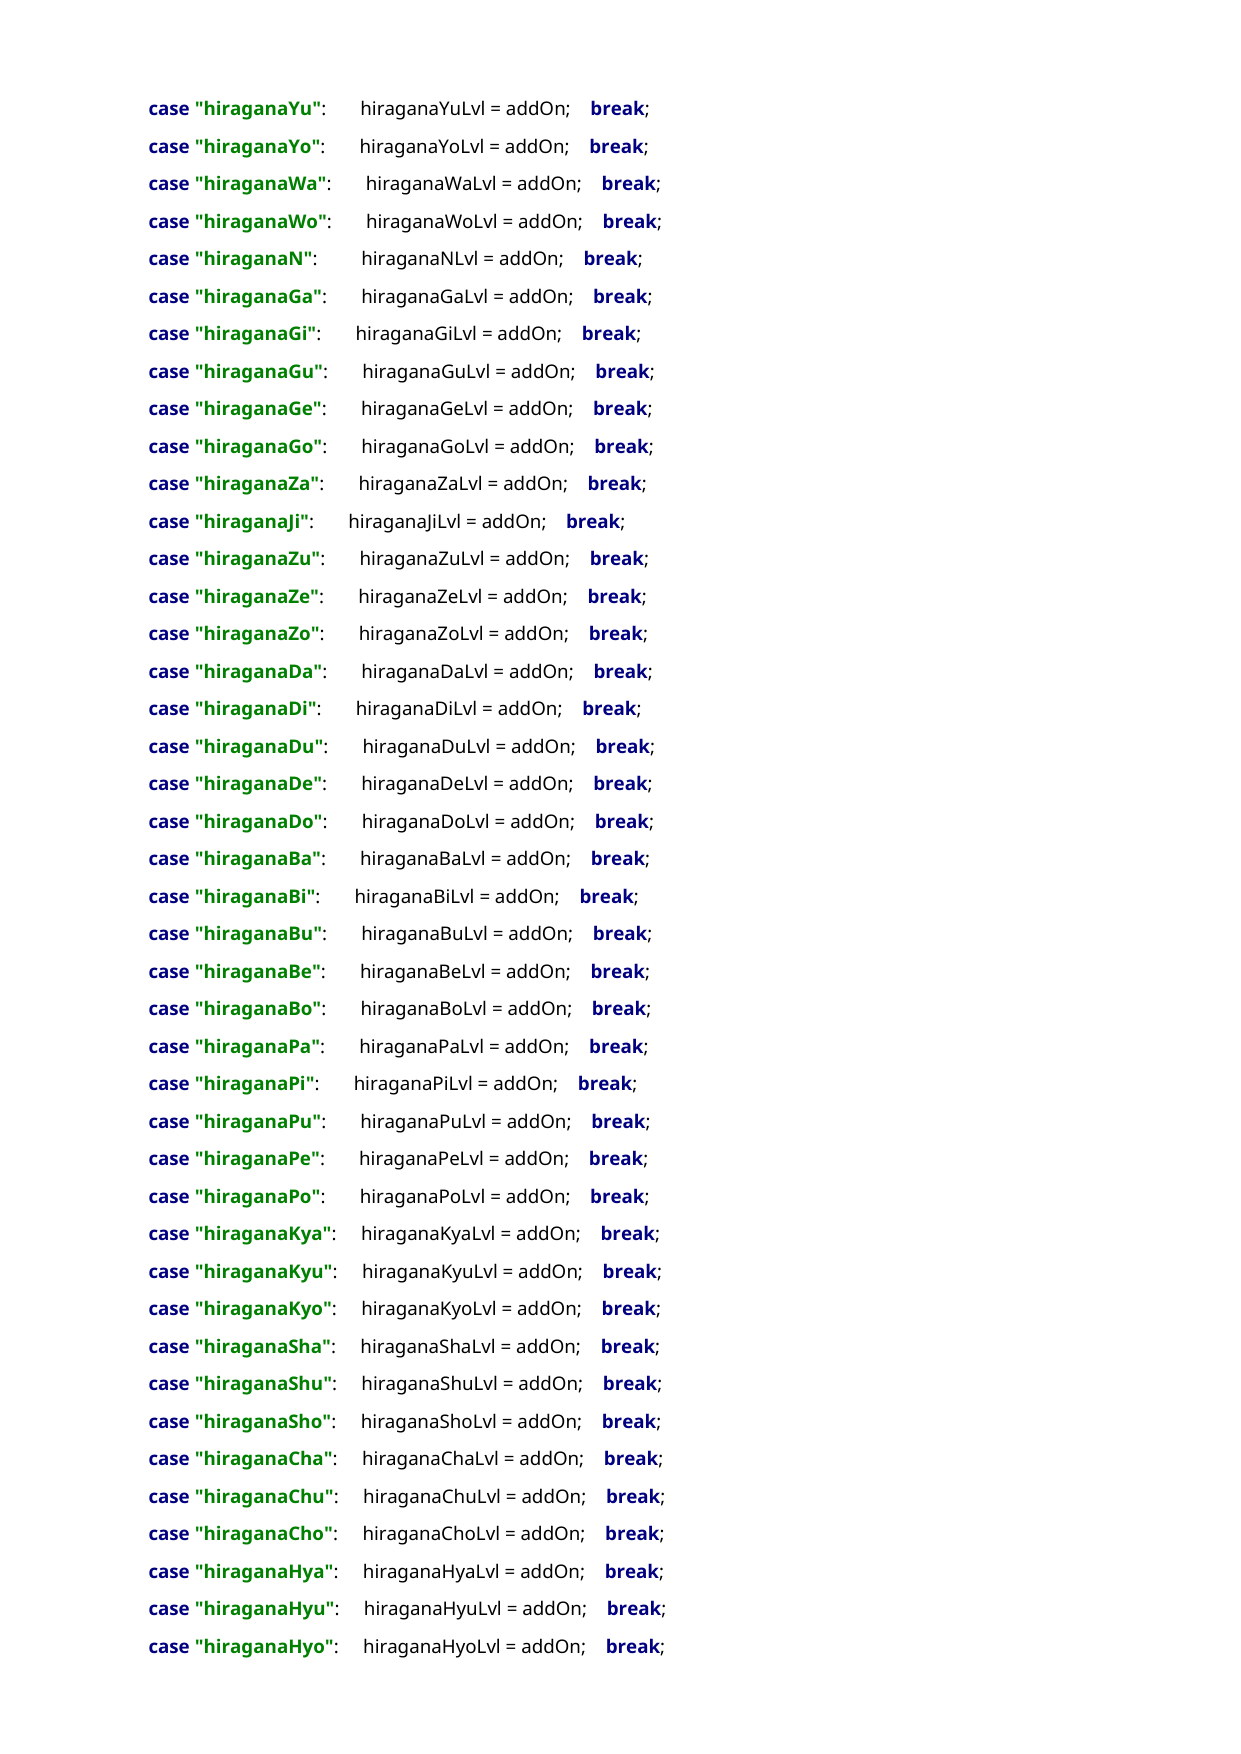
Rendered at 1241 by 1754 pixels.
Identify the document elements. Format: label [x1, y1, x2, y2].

text [75, 89, 1165, 1664]
